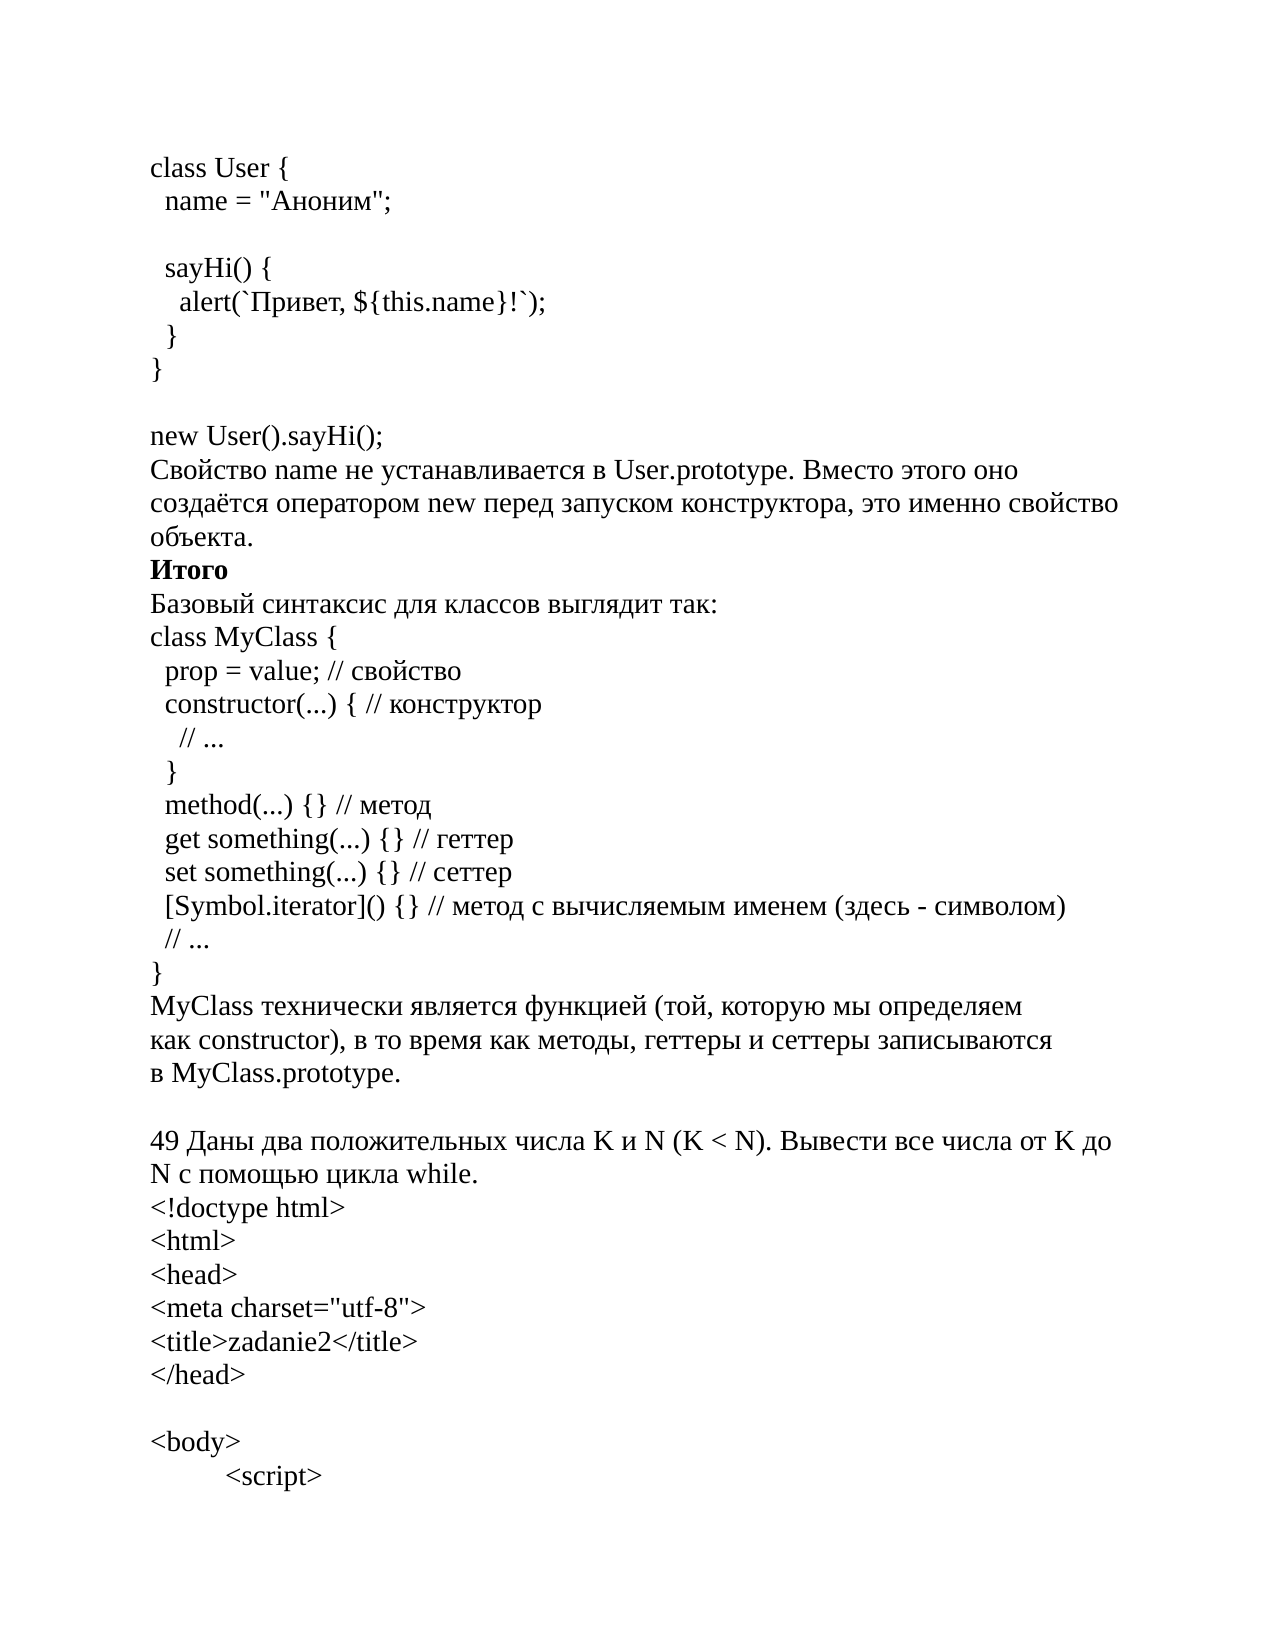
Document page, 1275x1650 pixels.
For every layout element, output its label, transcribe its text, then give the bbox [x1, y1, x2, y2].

text } [150, 955, 1125, 988]
text <!doctype html> [150, 1190, 1125, 1223]
text <title>zadanie2</title> [150, 1324, 1125, 1357]
text <head> [150, 1257, 1125, 1290]
text } [150, 351, 1125, 385]
text Базовый синтаксис для классов выглядит так: [150, 586, 1125, 619]
text <script> [150, 1458, 1125, 1492]
text constructor(...) { // конструктор [150, 687, 1125, 720]
text get something(...) {} // геттер [150, 821, 1125, 854]
text 49 Даны два положительных числа K и N (K < N). Вывести все числа от K до N с помощью цикла while. [150, 1123, 1125, 1190]
text <meta charset="utf-8"> [150, 1290, 1125, 1324]
text } [150, 754, 1125, 787]
text [Symbol.iterator]() {} // метод с вычисляемым именем (здесь - символом) [150, 888, 1125, 921]
text Свойство name не устанавливается в User.prototype. Вместо этого оно создаётся оператором new перед запуском конструктора, это именно свойство объекта. [150, 452, 1125, 552]
text Итого [150, 552, 1125, 586]
text } [150, 318, 1125, 351]
text MyClass технически является функцией (той, которую мы определяем как constructor), в то время как методы, геттеры и сеттеры записываются в MyClass.prototype. [150, 988, 1125, 1089]
text // ... [150, 720, 1125, 754]
text alert(`Привет, ${this.name}!`); [150, 284, 1125, 318]
text // ... [150, 921, 1125, 955]
text new User().sayHi(); [150, 418, 1125, 452]
text method(...) {} // метод [150, 787, 1125, 821]
text name = "Аноним"; [150, 183, 1125, 217]
text <html> [150, 1223, 1125, 1257]
text class MyClass { [150, 619, 1125, 653]
text sayHi() { [150, 251, 1125, 284]
text </head> [150, 1357, 1125, 1391]
text prop = value; // свойство [150, 653, 1125, 687]
text set something(...) {} // сеттер [150, 854, 1125, 888]
text <body> [150, 1424, 1125, 1458]
text class User { [150, 150, 1125, 183]
